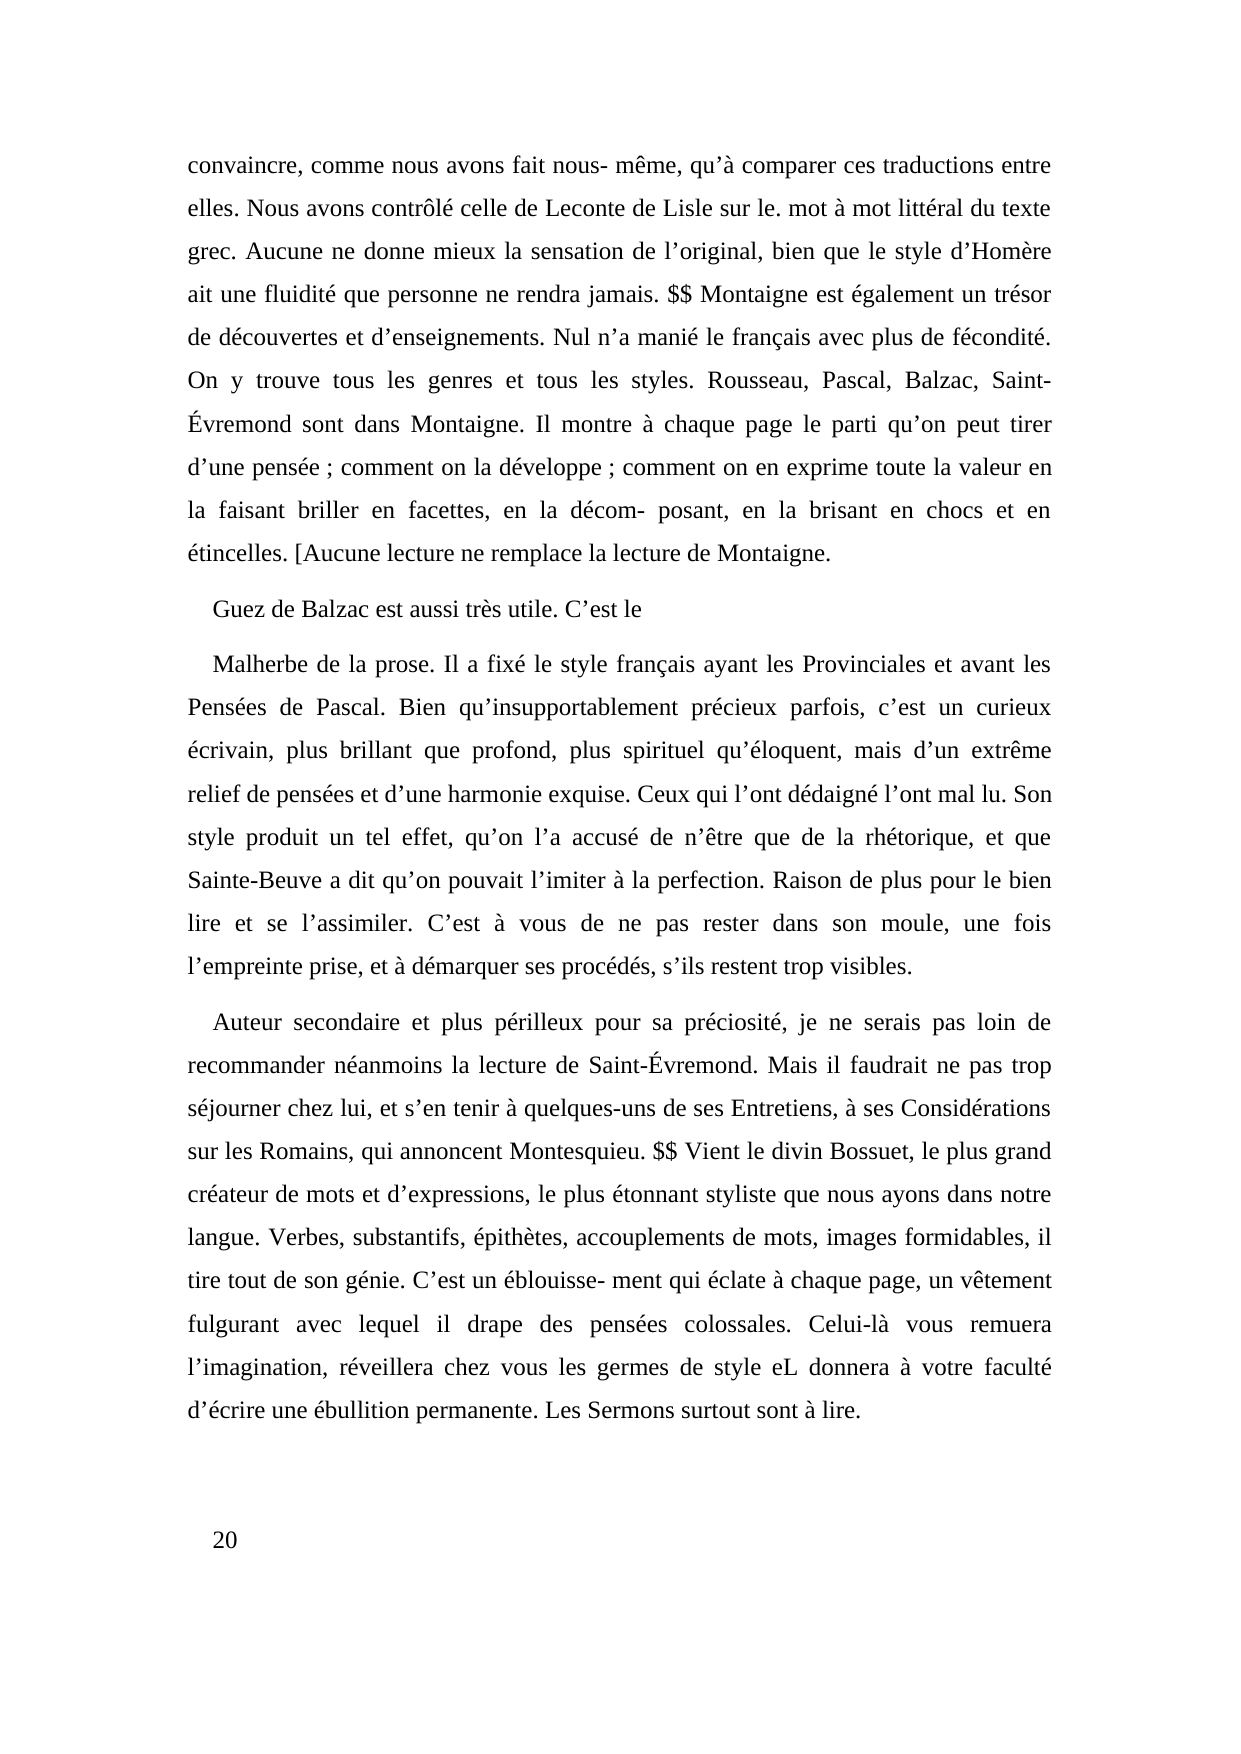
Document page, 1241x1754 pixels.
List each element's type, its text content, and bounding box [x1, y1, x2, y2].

text Guez de Balzac est aussi très utile. C’est le [187, 594, 1053, 622]
text Malherbe de la prose. Il a fixé le style français ayant les Provinciales et avant les Pensées de Pascal. Bien qu’insupportablement précieux parfois, c’est un curieux écrivain, plus brillant que profond, plus spirituel qu’éloquent, mais d’un extrême relief de pensées et d’une harmonie exquise. Ceux qui l’ont dédaigné l’ont mal lu. Son style produit un tel effet, qu’on l’a accusé de n’être que de la rhétorique, et que Sainte-Beuve a dit qu’on pouvait l’imiter à la perfection. Raison de plus pour le bien lire et se l’assimiler. C’est à vous de ne pas rester dans son moule, une fois l’empreinte prise, et à démarquer ses procédés, s’ils restent trop visibles. [187, 649, 1053, 980]
text Auteur secondaire et plus périlleux pour sa préciosité, je ne serais pas loin de recommander néanmoins la lecture de Saint-Évremond. Mais il faudrait ne pas trop séjourner chez lui, et s’en tenir à quelques-uns de ses Entretiens, à ses Considérations sur les Romains, qui annoncent Montesquieu. $$ Vient le divin Bossuet, le plus grand créateur de mots et d’expressions, le plus étonnant styliste que nous ayons dans notre langue. Verbes, substantifs, épithètes, accouplements de mots, images formidables, il tire tout de son génie. C’est un éblouisse- ment qui éclate à chaque page, un vêtement fulgurant avec lequel il drape des pensées colossales. Celui-là vous remuera l’imagination, réveillera chez vous les germes de style eL donnera à votre faculté d’écrire une ébullition permanente. Les Sermons surtout sont à lire. [187, 1007, 1053, 1424]
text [187, 150, 1053, 567]
